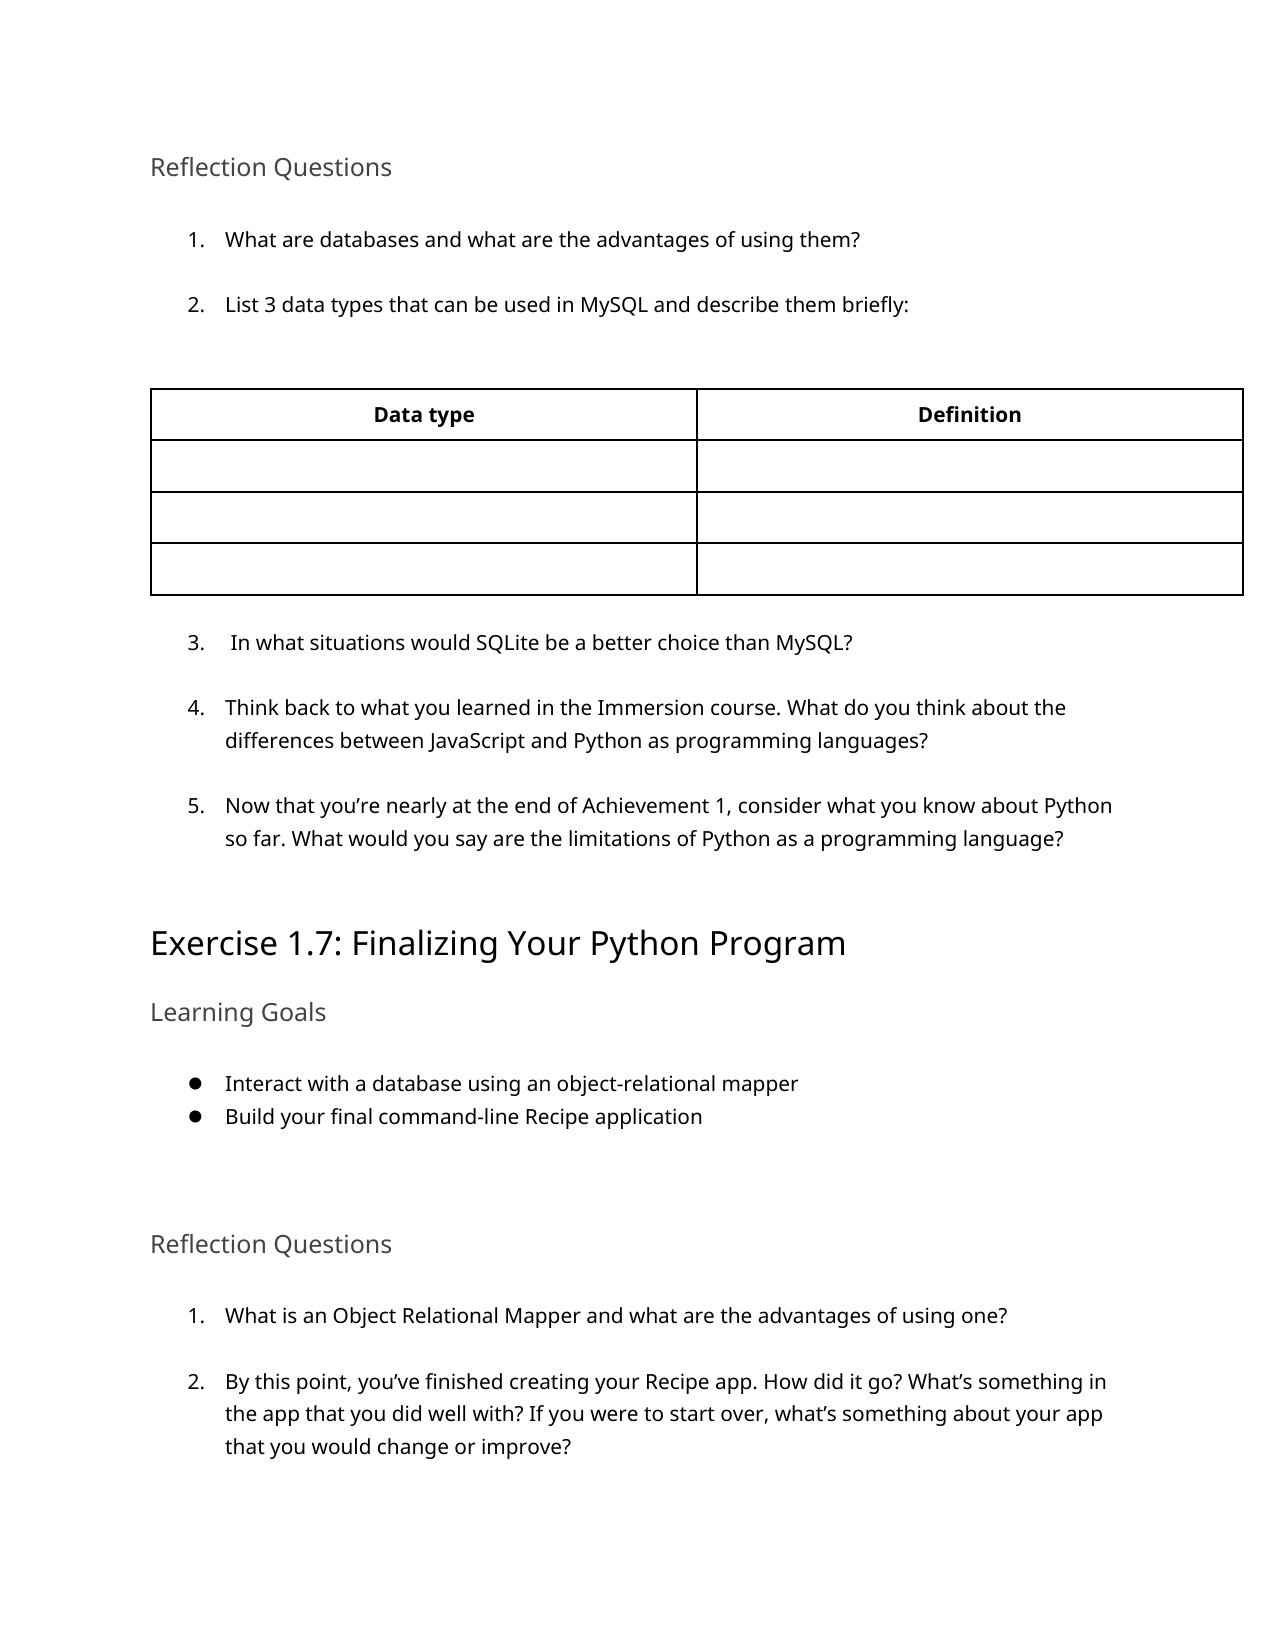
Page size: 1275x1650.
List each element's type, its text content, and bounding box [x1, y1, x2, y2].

table_header Data type [152, 390, 696, 439]
list Think back to what you learned in the Immersion course. What do you think about the differences between JavaScript and Python as programming languages? [187, 693, 1125, 754]
table_cell [698, 544, 1242, 593]
list What is an Object Relational Mapper and what are the advantages of using one? [187, 1302, 1125, 1330]
list What are databases and what are the advantages of using them? [187, 225, 1125, 253]
table_header Definition [698, 390, 1242, 439]
table_cell [698, 493, 1242, 542]
table_cell [152, 544, 696, 593]
list By this point, you’ve finished creating your Recipe app. How did it go? What’s something in the app that you did well with? If you were to start over, what’s something about your app that you would change or improve? [187, 1367, 1125, 1461]
list Interact with a database using an object-relational mapper [187, 1069, 1125, 1098]
subtitle Learning Goals [150, 994, 1125, 1028]
list In what situations would SQLite be a better choice than MySQL? [187, 628, 1125, 657]
subtitle Reflection Questions [150, 150, 1125, 184]
table_cell [698, 441, 1242, 491]
list List 3 data types that can be used in MySQL and describe them briefly: [187, 290, 1125, 319]
table_cell [152, 493, 696, 542]
subtitle Reflection Questions [150, 1227, 1125, 1261]
table_cell [152, 441, 696, 491]
list Now that you’re nearly at the end of Achievement 1, consider what you know about Python so far. What would you say are the limitations of Python as a programming language? [187, 791, 1125, 852]
subtitle Exercise 1.7: Finalizing Your Python Program [150, 920, 1125, 965]
list Build your final command-line Recipe application [187, 1102, 1125, 1131]
